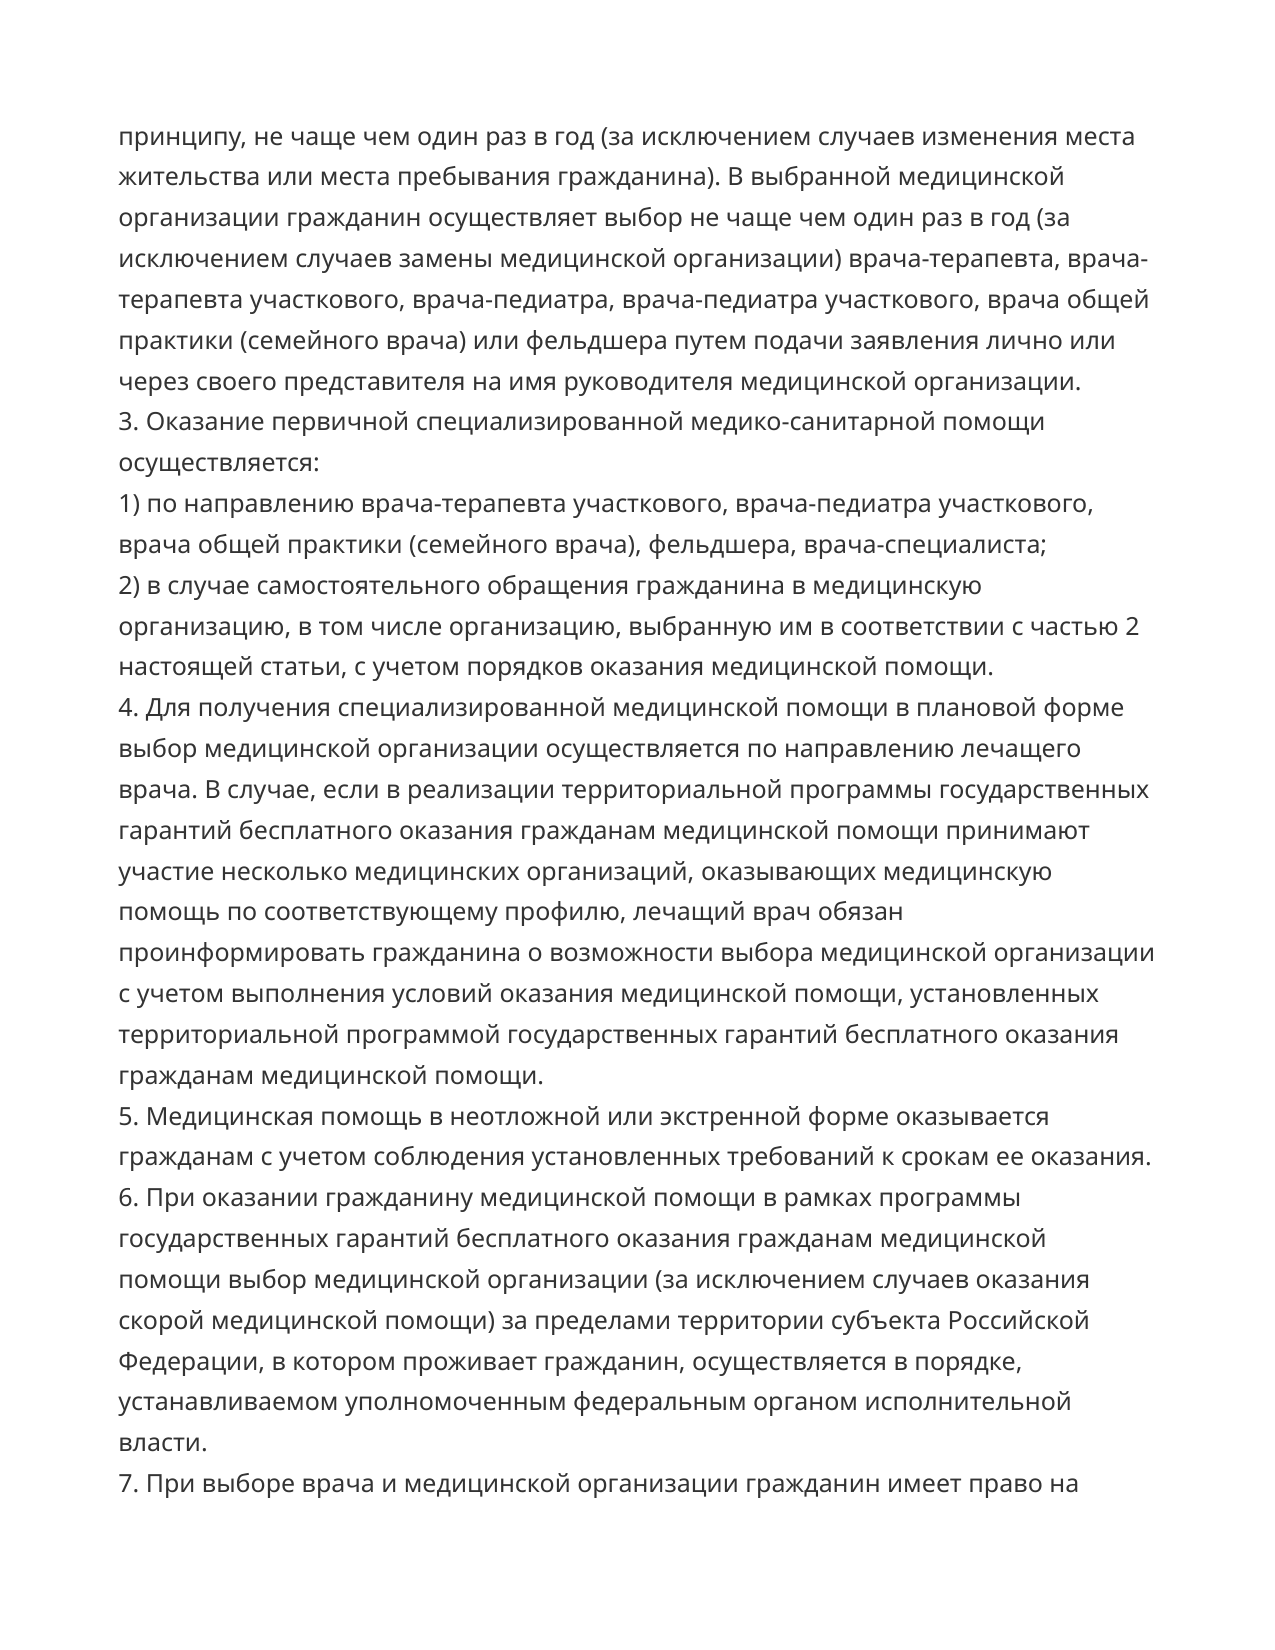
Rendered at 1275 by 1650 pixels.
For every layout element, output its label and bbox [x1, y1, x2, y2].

text [118, 118, 1157, 1500]
